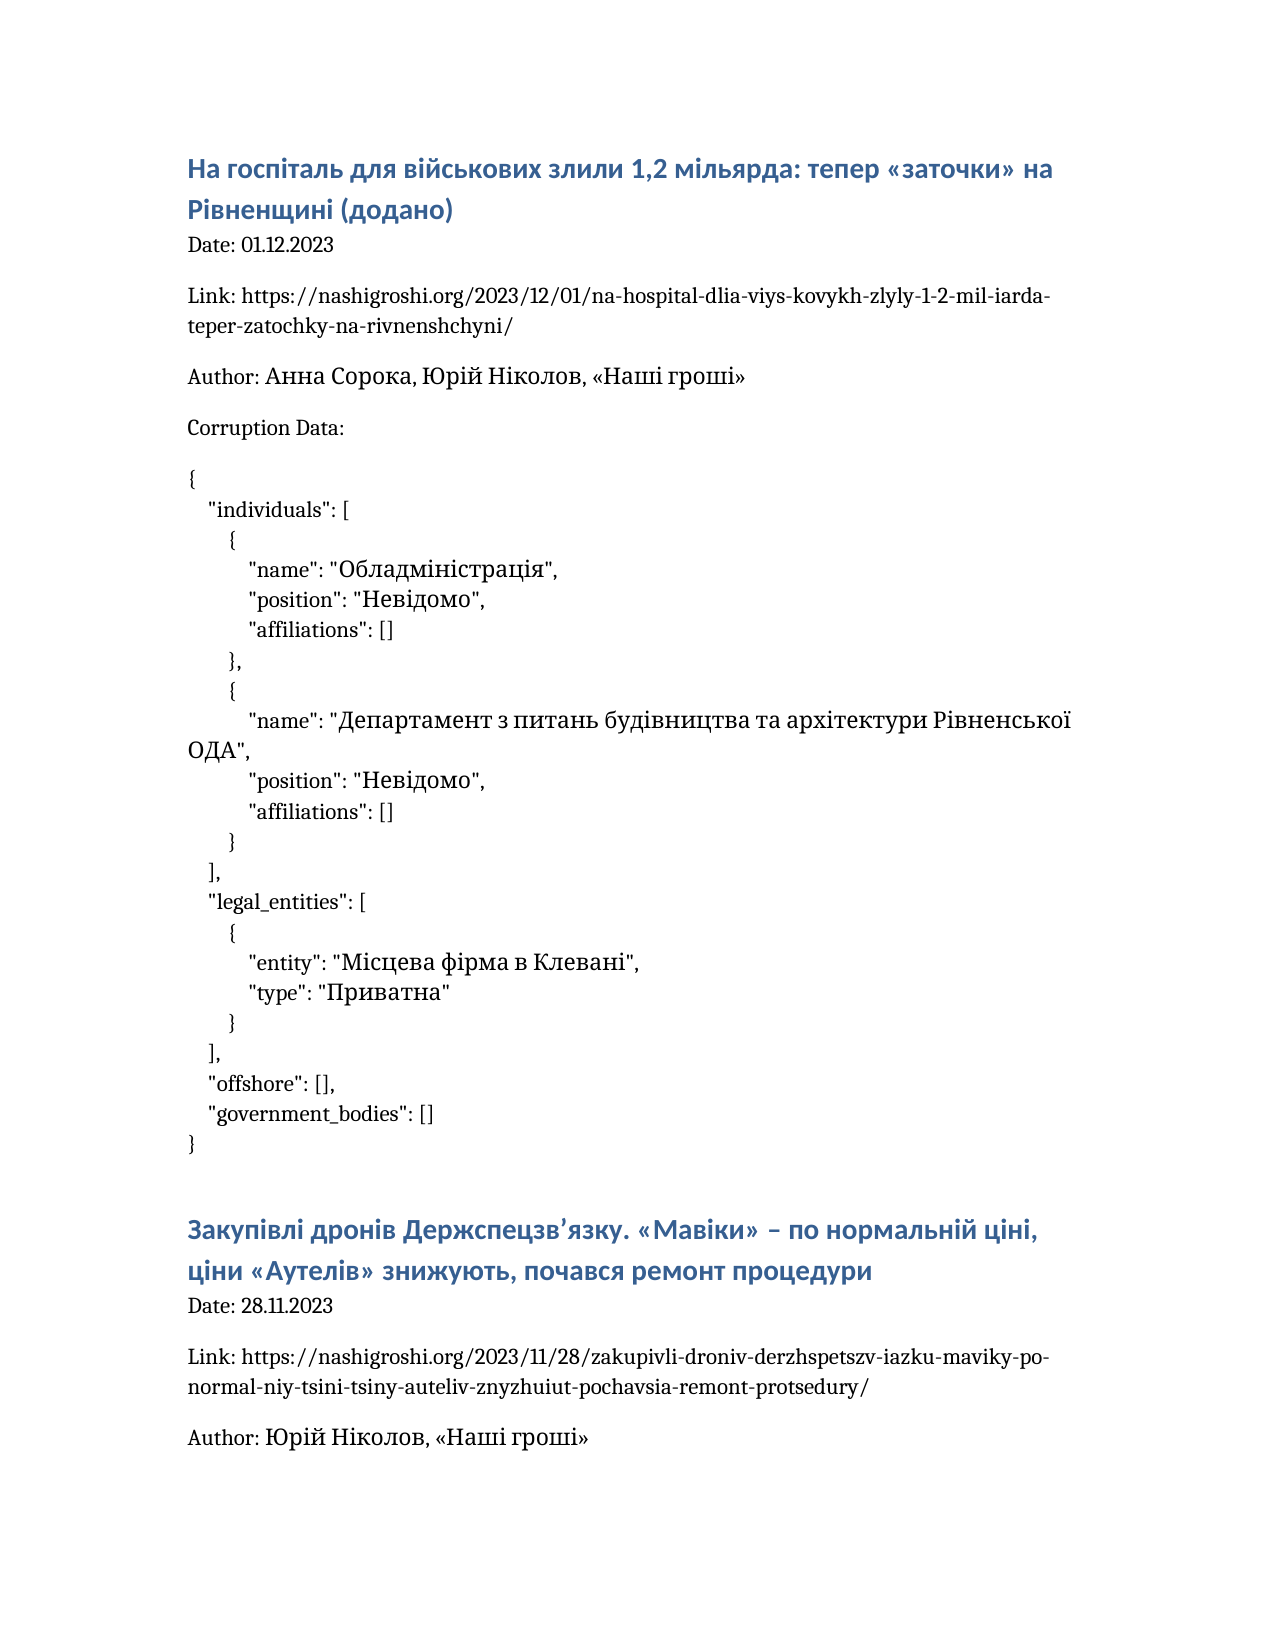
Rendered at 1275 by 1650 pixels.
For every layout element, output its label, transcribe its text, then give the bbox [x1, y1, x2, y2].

text Corruption Data: [187, 415, 1087, 442]
text Link: https://nashigroshi.org/2023/12/01/na-hospital-dlia-viys-kovykh-zlyly-1-2-mil-iarda-teper-zatochky-na-rivnenshchyni/ [187, 283, 1087, 339]
text Date: 01.12.2023 [187, 232, 1087, 258]
text Author: Анна Сорока, Юрій Ніколов, «Наші гроші» [187, 364, 1087, 391]
text Date: 28.11.2023 [187, 1293, 1087, 1319]
text { "individuals": [ { "name": "Обладміністрація", "position": "Невідомо", "affiliations": [] }, { "name": "Департамент з питань будівництва та архітектури Рівненської ОДА", "position": "Невідомо", "affiliations": [] } ], "legal_entities": [ { "entity": "Місцева фірма в Клевані", "type": "Приватна" } ], "offshore": [], "government_bodies": [] } [187, 466, 1087, 1157]
text Link: https://nashigroshi.org/2023/11/28/zakupivli-droniv-derzhspetszv-iazku-maviky-po-normal-niy-tsini-tsiny-auteliv-znyzhuiut-pochavsia-remont-protsedury/ [187, 1344, 1087, 1401]
subtitle Закупівлі дронів Держспецзв’язку. «Мавіки» – по нормальній ціні, ціни «Аутелів» знижують, почався ремонт процедури [187, 1211, 1087, 1288]
subtitle На госпіталь для військових злили 1,2 мільярда: тепер «заточки» на Рівненщині (додано) [187, 150, 1087, 227]
text Author: Юрій Ніколов, «Наші гроші» [187, 1425, 1087, 1452]
